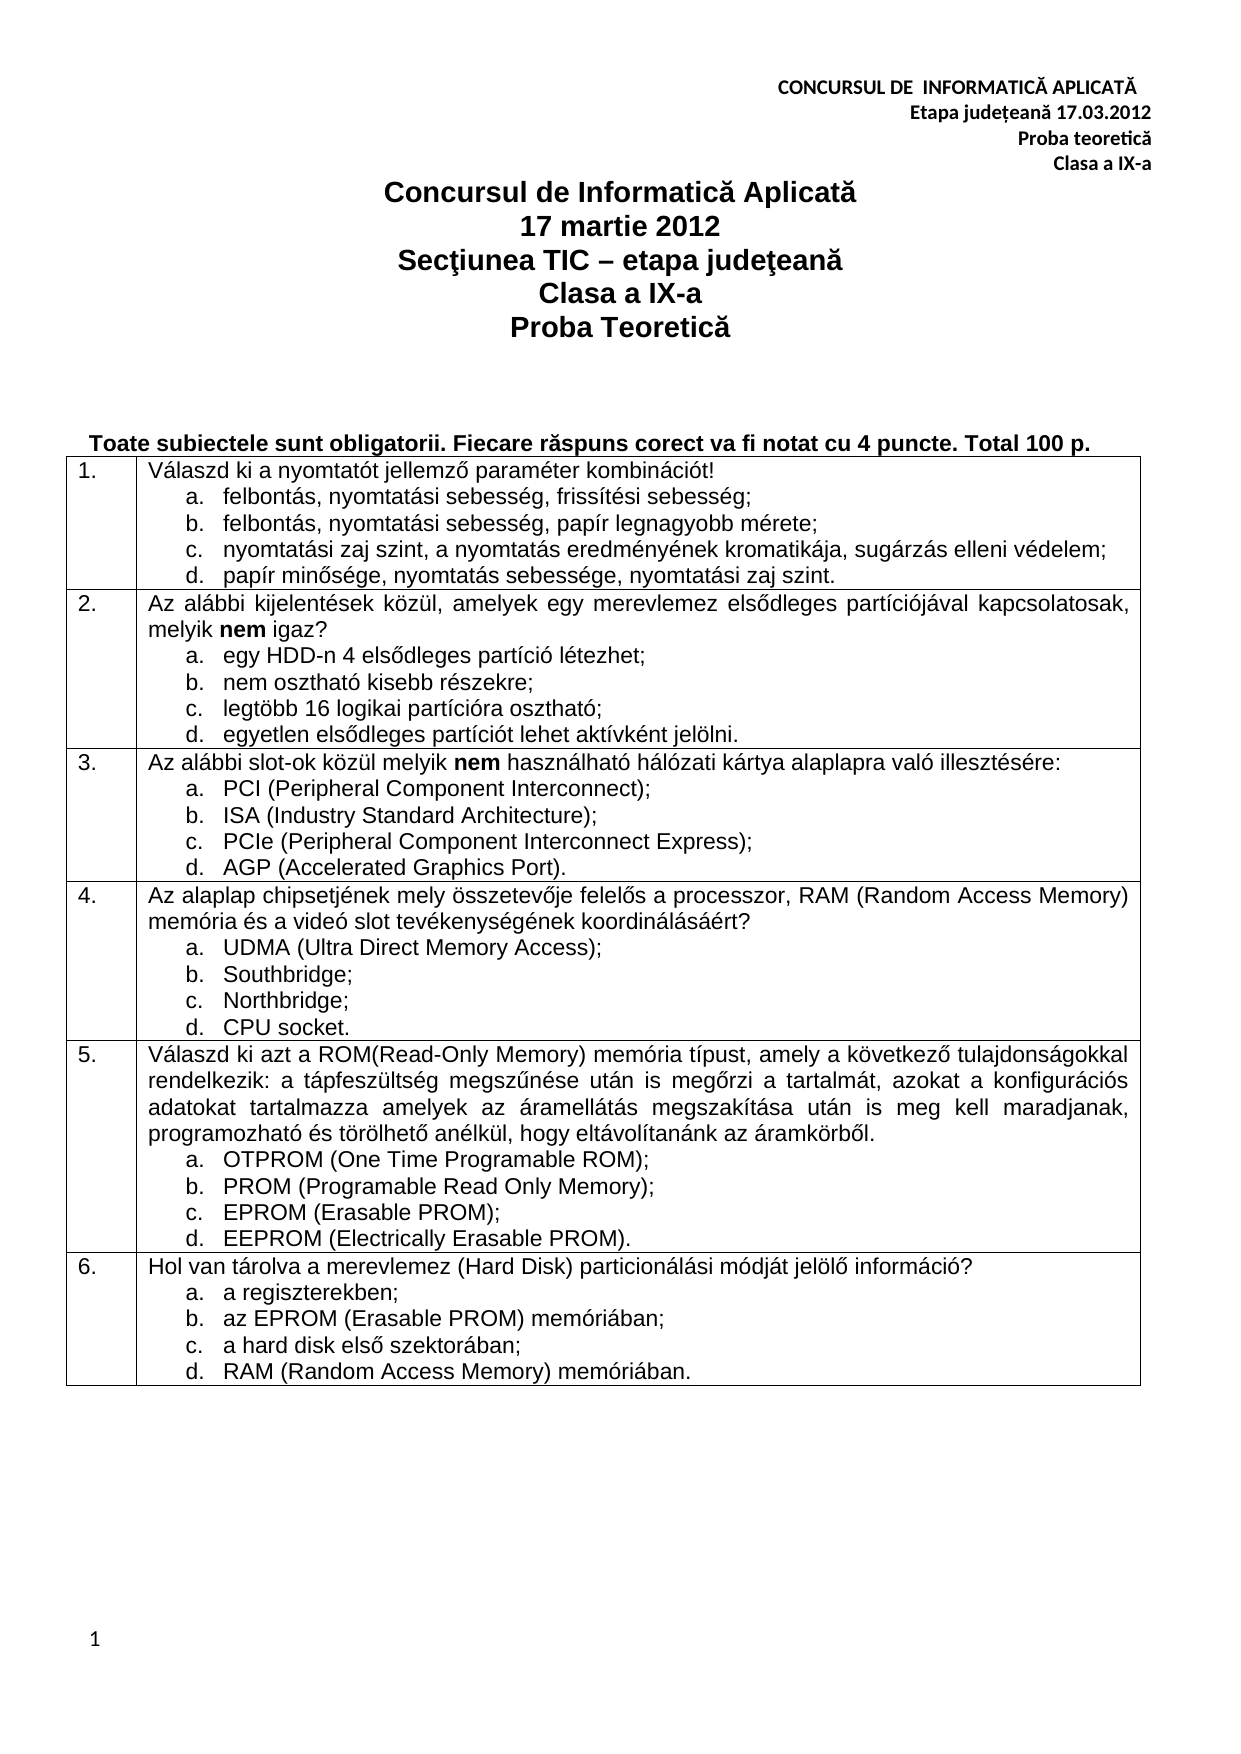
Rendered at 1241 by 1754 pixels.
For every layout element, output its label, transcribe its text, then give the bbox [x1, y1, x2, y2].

text 17 martie 2012 [89, 209, 1152, 243]
text Secţiunea TIC – etapa judeţeană [89, 243, 1152, 276]
table_cell [67, 882, 136, 1040]
table_cell Az alaplap chipsetjének mely összetevője felelős a processzor, RAM (Random Access Memory) memória és a videó slot tevékenységének koordinálásáért? UDMA (Ultra Direct Memory Access); Southbridge; Northbridge; CPU socket. [137, 882, 1140, 1040]
text Proba Teoretică [89, 310, 1152, 343]
table_header Válaszd ki a nyomtatót jellemző paraméter kombinációt! felbontás, nyomtatási sebesség, frissítési sebesség; felbontás, nyomtatási sebesség, papír legnagyobb mérete; nyomtatási zaj szint, a nyomtatás eredményének kromatikája, sugárzás elleni védelem; papír minősége, nyomtatás sebessége, nyomtatási zaj szint. [137, 457, 1140, 589]
table_cell Az alábbi slot-ok közül melyik nem használható hálózati kártya alaplapra való illesztésére: PCI (Peripheral Component Interconnect); ISA (Industry Standard Architecture); PCIe (Peripheral Component Interconnect Express); AGP (Accelerated Graphics Port). [137, 749, 1140, 881]
table_cell Hol van tárolva a merevlemez (Hard Disk) particionálási módját jelölő információ? a regiszterekben; az EPROM (Erasable PROM) memóriában; a hard disk első szektorában; RAM (Random Access Memory) memóriában. [137, 1253, 1140, 1384]
text Clasa a IX-a [89, 276, 1152, 310]
table_header [67, 457, 136, 589]
table_cell [67, 749, 136, 881]
table_cell Válaszd ki azt a ROM(Read-Only Memory) memória típust, amely a következő tulajdonságokkal rendelkezik: a tápfeszültség megszűnése után is megőrzi a tartalmát, azokat a konfigurációs adatokat tartalmazza amelyek az áramellátás megszakítása után is meg kell maradjanak, programozható és törölhető anélkül, hogy eltávolítanánk az áramkörből. OTPROM (One Time Programable ROM); PROM (Programable Read Only Memory); EPROM (Erasable PROM); EEPROM (Electrically Erasable PROM). [137, 1041, 1140, 1252]
text Toate subiectele sunt obligatorii. Fiecare răspuns corect va fi notat cu 4 puncte. Total 100 p. [89, 429, 1152, 456]
table_cell Az alábbi kijelentések közül, amelyek egy merevlemez elsődleges partíciójával kapcsolatosak, melyik nem igaz? egy HDD-n 4 elsődleges partíció létezhet; nem osztható kisebb részekre; legtöbb 16 logikai partícióra osztható; egyetlen elsődleges partíciót lehet aktívként jelölni. [137, 590, 1140, 748]
text Concursul de Informatică Aplicată [89, 176, 1152, 209]
table_cell [67, 1041, 136, 1252]
table_cell [67, 590, 136, 748]
table_cell [67, 1253, 136, 1384]
